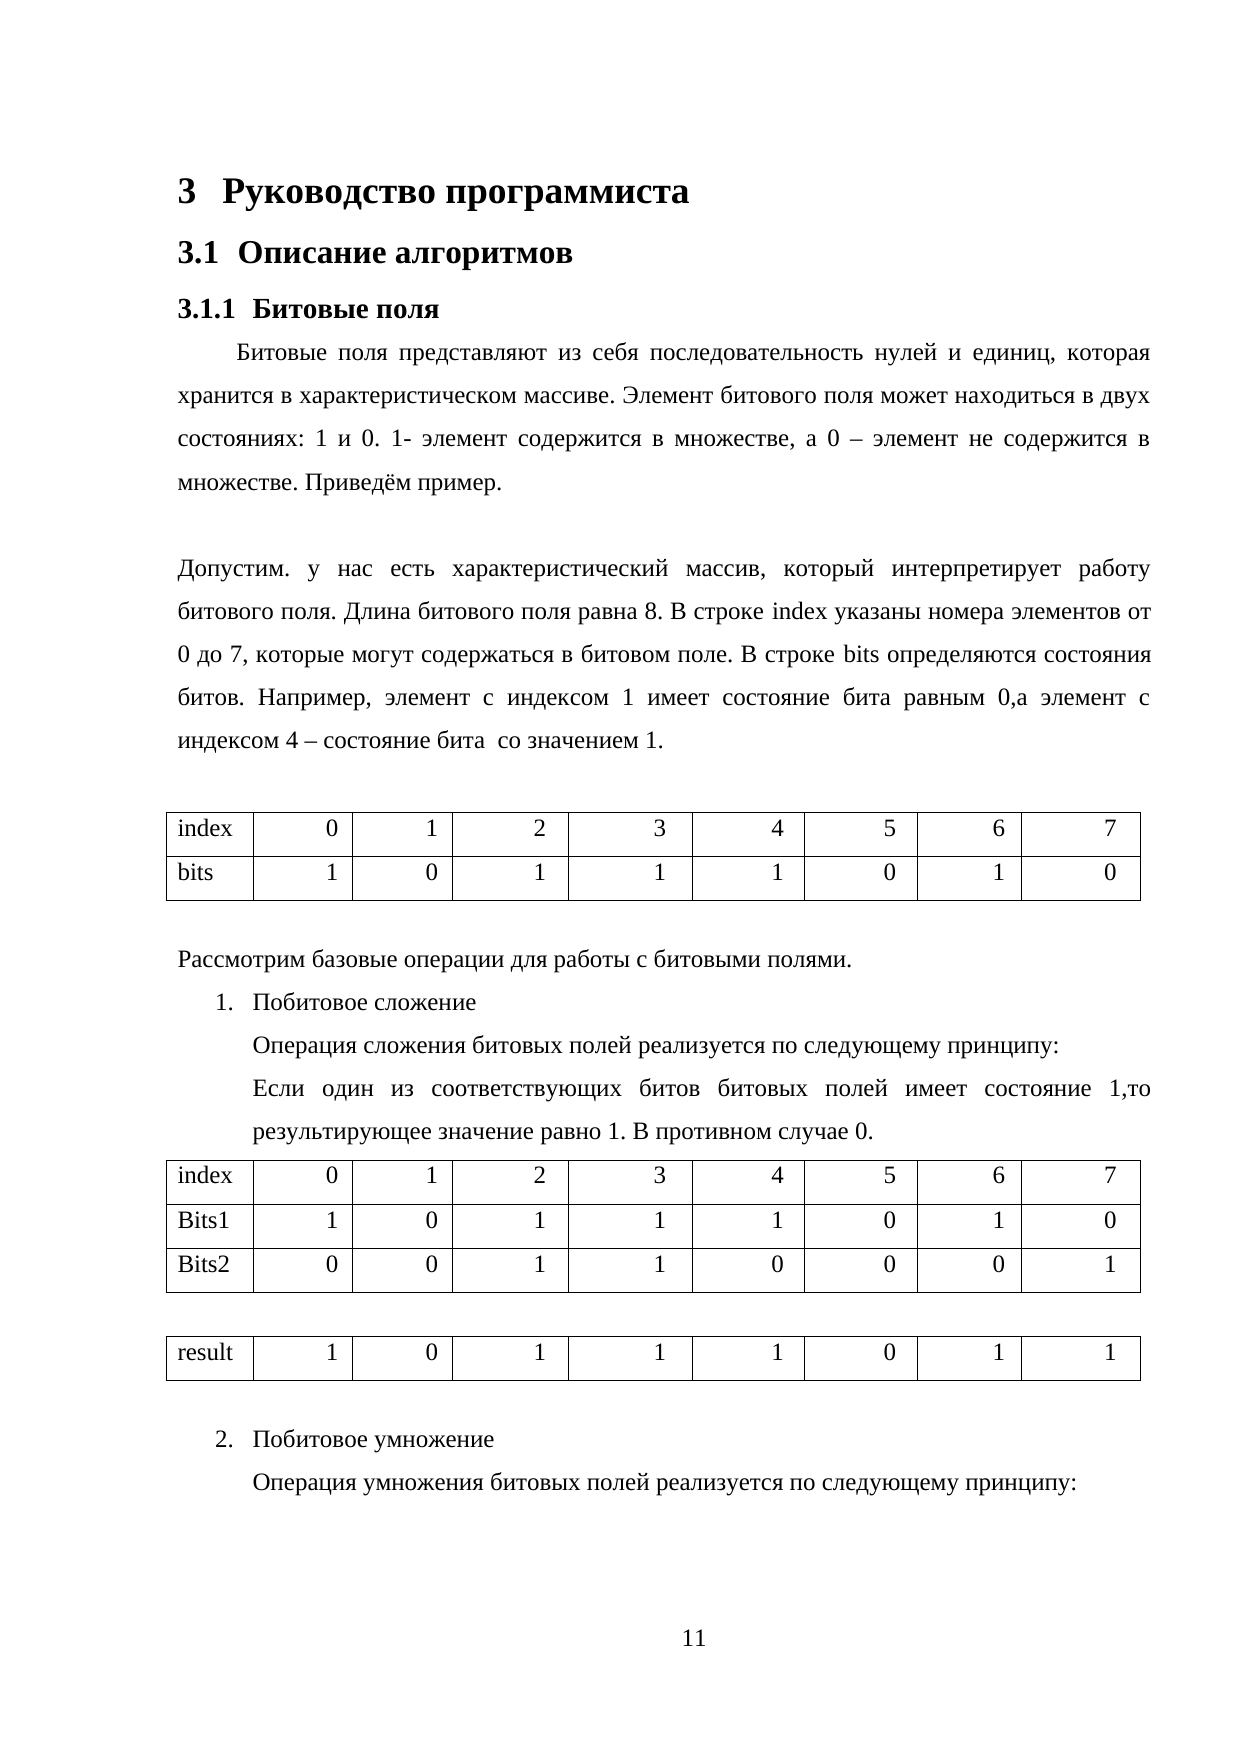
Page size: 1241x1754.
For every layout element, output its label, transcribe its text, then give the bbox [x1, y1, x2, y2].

table_cell 0 [805, 857, 917, 900]
table_cell 1 [918, 1205, 1021, 1248]
table_header 1 [453, 1337, 568, 1380]
subtitle Руководство программиста [177, 168, 1152, 211]
list Побитовое умножение [215, 1424, 1152, 1453]
table_cell 1 [569, 1249, 692, 1292]
table_header 7 [1022, 1161, 1140, 1204]
table_cell Bits1 [167, 1205, 253, 1248]
table_header 5 [805, 813, 917, 856]
table_header 1 [918, 1337, 1021, 1380]
table_header 0 [353, 1337, 452, 1380]
table_header 7 [1022, 813, 1140, 856]
table_cell 1 [693, 1205, 804, 1248]
table_header 4 [693, 813, 804, 856]
table_cell 0 [805, 1249, 917, 1292]
table_header index [167, 1161, 253, 1204]
subtitle Битовые поля [177, 291, 1152, 325]
table_header result [167, 1337, 253, 1380]
list Операция умножения битовых полей реализуется по следующему принципу: [252, 1467, 1152, 1496]
table_cell 1 [918, 857, 1021, 900]
list Если один из соответствующих битов битовых полей имеет состояние 1,то результирующее значение равно 1. В противном случае 0. [252, 1073, 1152, 1145]
table_cell 0 [353, 1205, 452, 1248]
table_cell 1 [453, 857, 568, 900]
table_cell 0 [254, 1249, 352, 1292]
table_header 1 [569, 1337, 692, 1380]
subtitle Описание алгоритмов [177, 232, 1152, 270]
table_cell 0 [693, 1249, 804, 1292]
table_cell 0 [1022, 1205, 1140, 1248]
table_header 1 [353, 1161, 452, 1204]
table_cell bits [167, 857, 253, 900]
table_header 6 [918, 1161, 1021, 1204]
table_cell 0 [918, 1249, 1021, 1292]
table_cell Bits2 [167, 1249, 253, 1292]
table_cell 1 [254, 857, 352, 900]
table_header index [167, 813, 253, 856]
table_header 3 [569, 813, 692, 856]
table_header 1 [1022, 1337, 1140, 1380]
text Битовые поля представляют из себя последовательность нулей и единиц, которая хранится в характеристическом массиве. Элемент битового поля может находиться в двух состояниях: 1 и 0. 1- элемент содержится в множестве, а 0 – элемент не содержится в множестве. Приведём пример. [177, 337, 1152, 495]
table_header 1 [254, 1337, 352, 1380]
table_header 2 [453, 813, 568, 856]
list Операция сложения битовых полей реализуется по следующему принципу: [252, 1030, 1152, 1059]
table_cell 1 [1022, 1249, 1140, 1292]
table_header 2 [453, 1161, 568, 1204]
table_header 5 [805, 1161, 917, 1204]
table_cell 0 [1022, 857, 1140, 900]
table_cell 0 [805, 1205, 917, 1248]
text Рассмотрим базовые операции для работы с битовыми полями. [177, 944, 1152, 973]
table_cell 1 [569, 857, 692, 900]
table_cell 0 [353, 857, 452, 900]
table_cell 0 [353, 1249, 452, 1292]
table_header 0 [254, 1161, 352, 1204]
table_cell 1 [254, 1205, 352, 1248]
table_header 6 [918, 813, 1021, 856]
table_header 0 [254, 813, 352, 856]
table_header 0 [805, 1337, 917, 1380]
table_cell 1 [569, 1205, 692, 1248]
text Допустим. у нас есть характеристический массив, который интерпретирует работу битового поля. Длина битового поля равна 8. В строке index указаны номера элементов от 0 до 7, которые могут содержаться в битовом поле. В строке bits определяются состояния битов. Например, элемент с индексом 1 имеет состояние бита равным 0,а элемент с индексом 4 – состояние бита со значением 1. [177, 553, 1152, 754]
table_cell 1 [453, 1249, 568, 1292]
table_cell 1 [693, 857, 804, 900]
table_header 1 [353, 813, 452, 856]
table_cell 1 [453, 1205, 568, 1248]
table_header 3 [569, 1161, 692, 1204]
table_header 1 [693, 1337, 804, 1380]
table_header 4 [693, 1161, 804, 1204]
list Побитовое сложение [215, 987, 1152, 1016]
